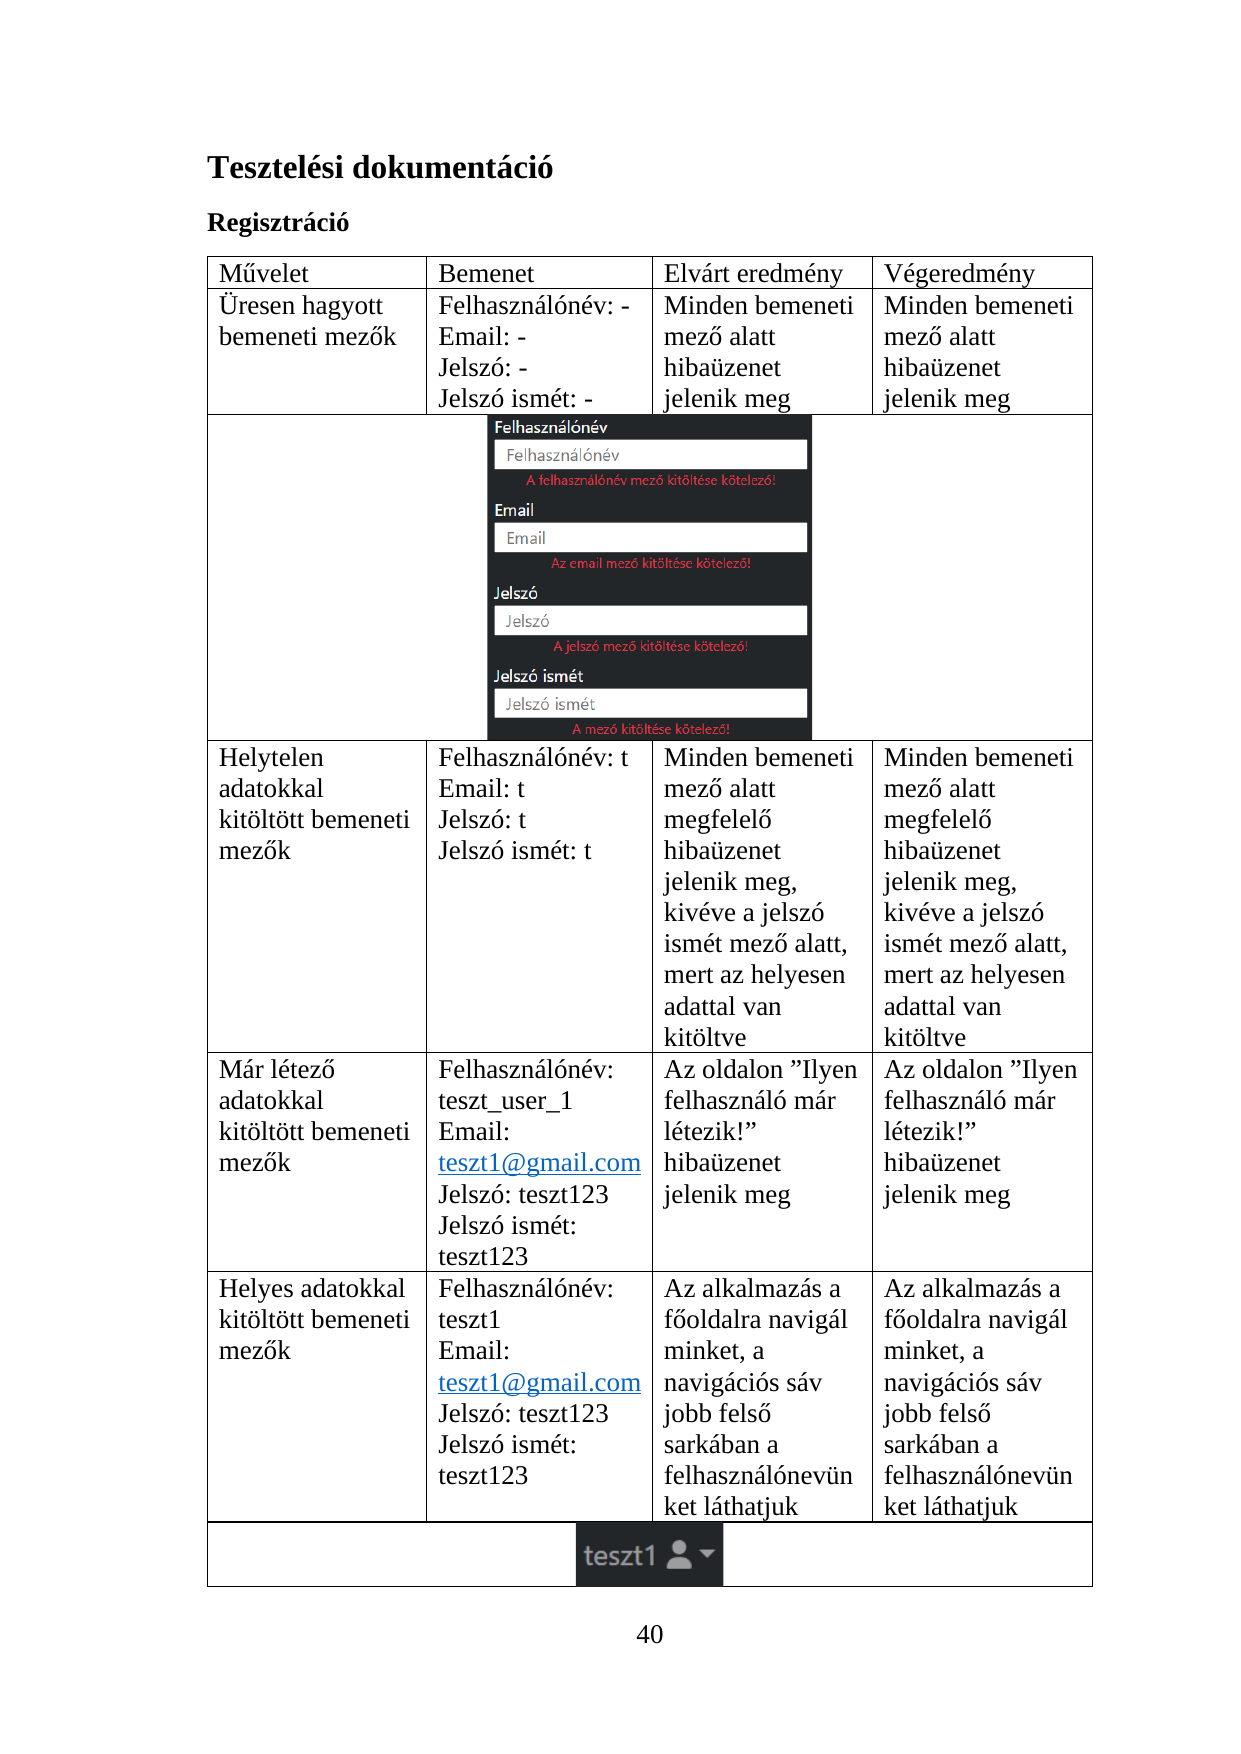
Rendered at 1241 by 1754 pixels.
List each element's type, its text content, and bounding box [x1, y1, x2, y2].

text Regisztráció [207, 206, 1092, 237]
table_cell Helytelen adatokkal kitöltött bemeneti mezők [208, 741, 426, 1052]
table_cell Az oldalon ”Ilyen felhasználó már létezik!” hibaüzenet jelenik meg [873, 1053, 1092, 1271]
picture [487, 414, 813, 740]
table_cell Üresen hagyott bemeneti mezők [208, 289, 426, 414]
table_cell Felhasználónév: - Email: - Jelszó: - Jelszó ismét: - [427, 289, 652, 414]
table_cell Minden bemeneti mező alatt megfelelő hibaüzenet jelenik meg, kivéve a jelszó ismét mező alatt, mert az helyesen adattal van kitöltve [873, 741, 1092, 1052]
table_cell Az alkalmazás a főoldalra navigál minket, a navigációs sáv jobb felső sarkában a felhasználónevünket láthatjuk [653, 1272, 872, 1521]
picture [575, 1522, 724, 1587]
table_header Bemenet [427, 257, 652, 288]
table_cell Minden bemeneti mező alatt hibaüzenet jelenik meg [873, 289, 1092, 414]
table_cell [724, 1523, 1092, 1586]
table_cell Az alkalmazás a főoldalra navigál minket, a navigációs sáv jobb felső sarkában a felhasználónevünket láthatjuk [873, 1272, 1092, 1521]
table_cell [813, 415, 1092, 739]
table_cell Már létező adatokkal kitöltött bemeneti mezők [208, 1053, 426, 1271]
table_cell Minden bemeneti mező alatt hibaüzenet jelenik meg [653, 289, 872, 414]
table_header Végeredmény [873, 257, 1092, 288]
table_cell [208, 1523, 575, 1586]
text Tesztelési dokumentáció [207, 148, 1092, 186]
table_header Elvárt eredmény [653, 257, 872, 288]
table_cell Felhasználónév: t Email: t Jelszó: t Jelszó ismét: t [427, 741, 652, 1052]
table_cell Az oldalon ”Ilyen felhasználó már létezik!” hibaüzenet jelenik meg [653, 1053, 872, 1271]
table_cell Minden bemeneti mező alatt megfelelő hibaüzenet jelenik meg, kivéve a jelszó ismét mező alatt, mert az helyesen adattal van kitöltve [653, 741, 872, 1052]
table_header Művelet [208, 257, 426, 288]
table_cell Felhasználónév: teszt1 Email: teszt1@gmail.com Jelszó: teszt123 Jelszó ismét: teszt123 [427, 1272, 652, 1521]
table_cell Helyes adatokkal kitöltött bemeneti mezők [208, 1272, 426, 1521]
table_cell [208, 415, 487, 739]
table_cell Felhasználónév: teszt_user_1 Email: teszt1@gmail.com Jelszó: teszt123 Jelszó ismét: teszt123 [427, 1053, 652, 1271]
